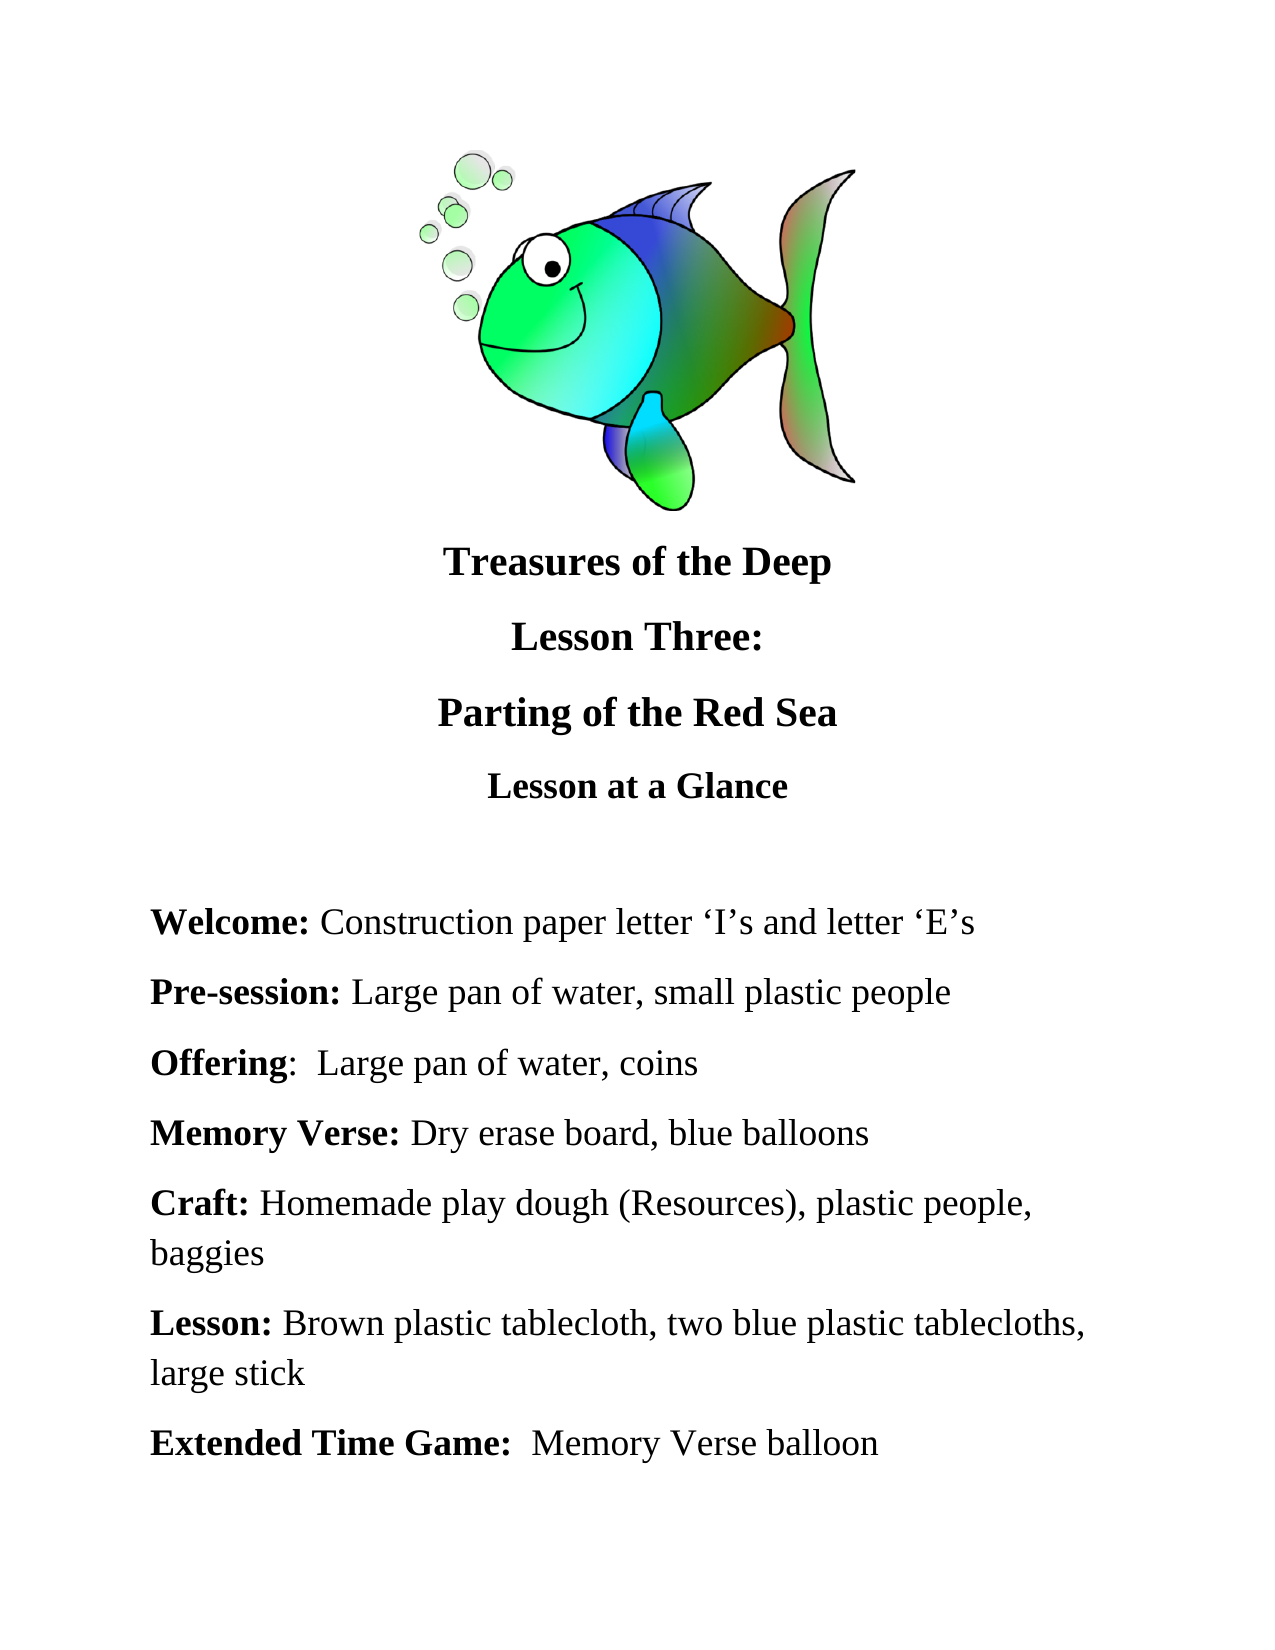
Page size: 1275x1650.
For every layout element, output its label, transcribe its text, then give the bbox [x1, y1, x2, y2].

picture [419, 150, 856, 511]
text Extended Time Game: Memory Verse balloon [150, 1421, 1125, 1464]
text Memory Verse: Dry erase board, blue balloons [150, 1110, 1125, 1153]
text Lesson at a Glance [150, 764, 1125, 807]
text Welcome: Construction paper letter ‘I’s and letter ‘E’s [150, 899, 1125, 942]
text Pre-session: Large pan of water, small plastic people [150, 969, 1125, 1013]
text Treasures of the Deep [150, 536, 1125, 584]
text Lesson Three: [150, 612, 1125, 660]
text Craft: Homemade play dough (Resources), plastic people, baggies [150, 1181, 1125, 1273]
text Parting of the Red Sea [150, 688, 1125, 736]
text Lesson: Brown plastic tablecloth, two blue plastic tablecloths, large stick [150, 1301, 1125, 1393]
text Offering: Large pan of water, coins [150, 1040, 1125, 1083]
